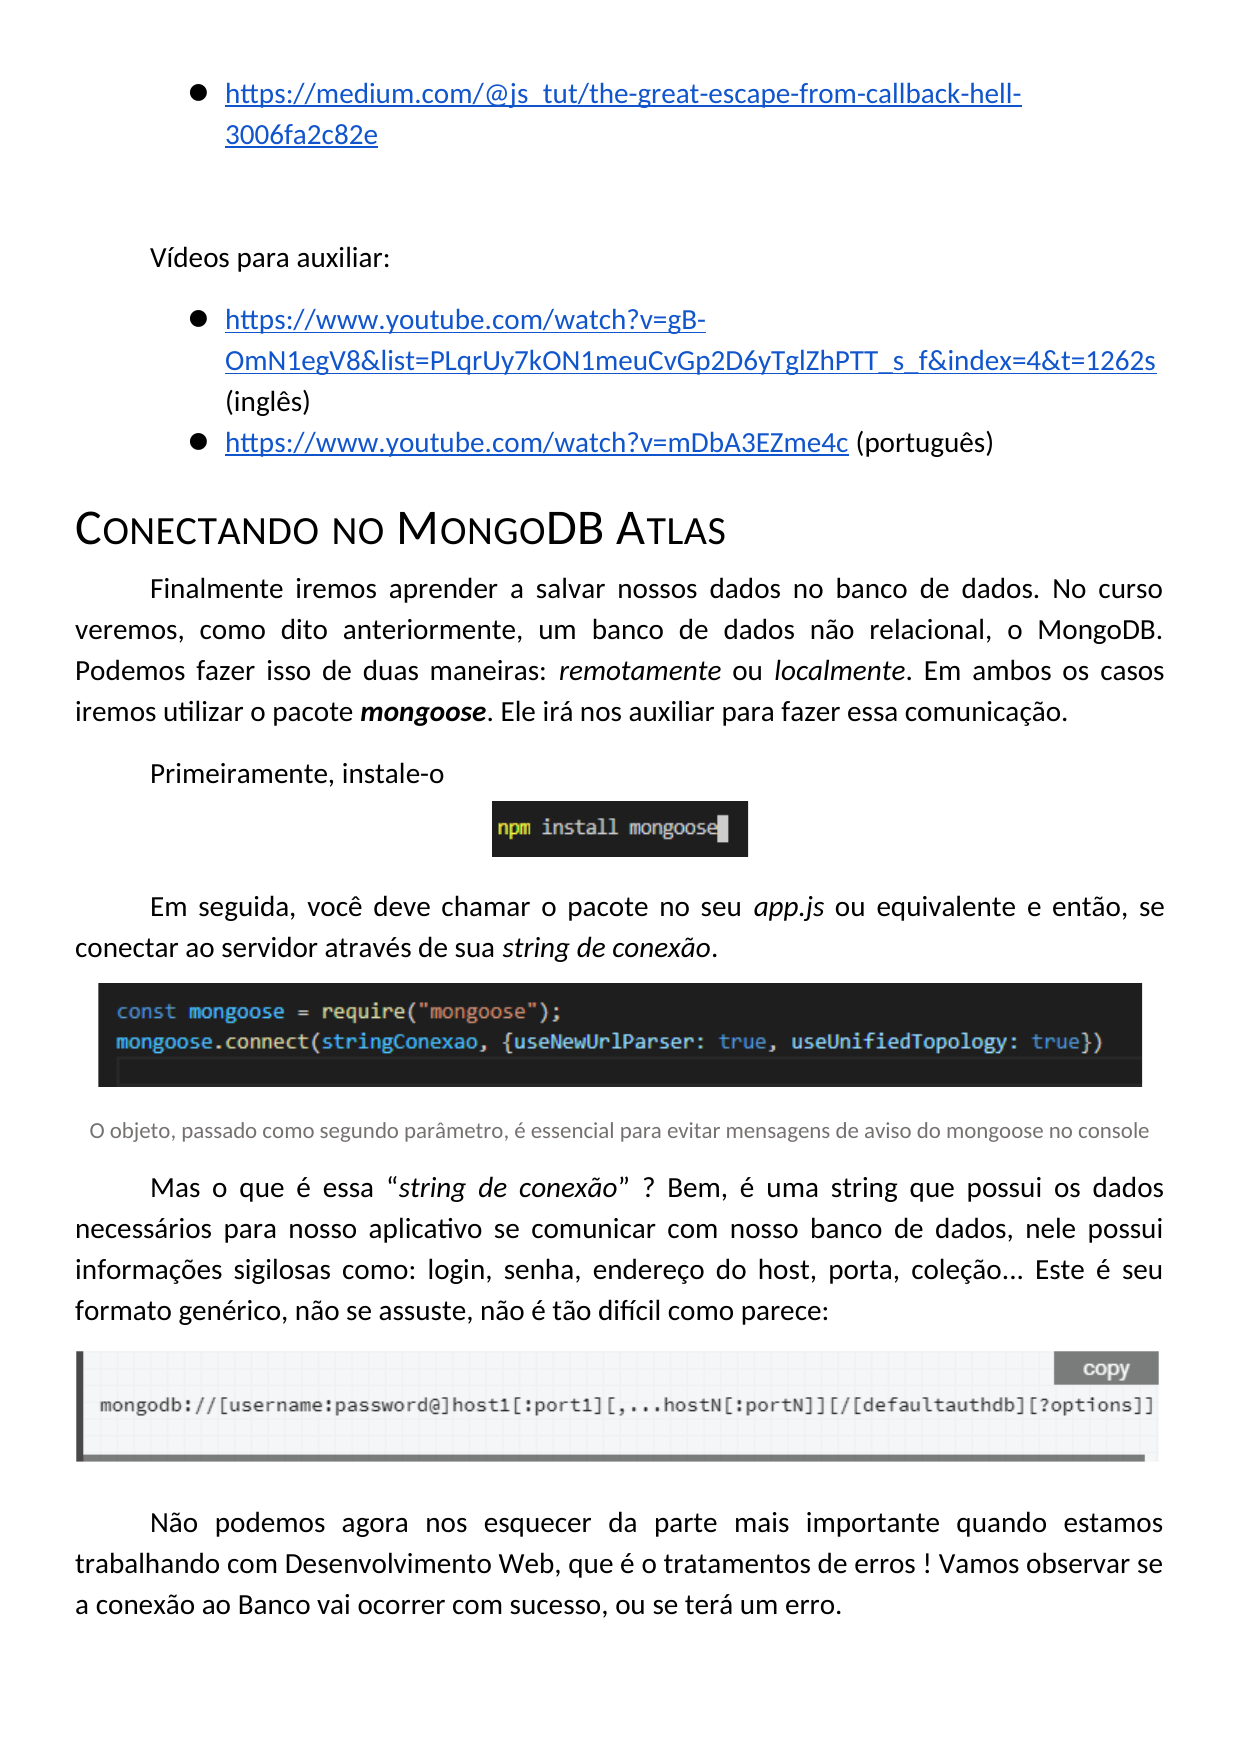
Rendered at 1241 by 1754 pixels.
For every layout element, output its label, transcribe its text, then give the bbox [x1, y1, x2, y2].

list https://www.youtube.com/watch?v=mDbA3EZme4c (português) [187, 424, 1165, 460]
list https://www.youtube.com/watch?v=gB-OmN1egV8&list=PLqrUy7kON1meuCvGp2D6yTglZhPTT_s_f&index=4&t=1262s (inglês) [187, 301, 1165, 419]
text Mas o que é essa “string de conexão” ? Bem, é uma string que possui os dados necessários para nosso aplicativo se comunicar com nosso banco de dados, nele possui informações sigilosas como: login, senha, endereço do host, porta, coleção... Este é seu formato genérico, não se assuste, não é tão difícil como parece: [75, 1169, 1165, 1328]
text Não podemos agora nos esquecer da parte mais importante quando estamos trabalhando com Desenvolvimento Web, que é o tratamentos de erros ! Vamos observar se a conexão ao Banco vai ocorrer com sucesso, ou se terá um erro. [75, 1473, 1165, 1622]
text Finalmente iremos aprender a salvar nossos dados no banco de dados. No curso veremos, como dito anteriormente, um banco de dados não relacional, o MongoDB. Podemos fazer isso de duas maneiras: remotamente ou localmente. Em ambos os casos iremos utilizar o pacote mongoose. Ele irá nos auxiliar para fazer essa comunicação. [75, 571, 1165, 729]
picture [98, 983, 1143, 1087]
list https://medium.com/@js_tut/the-great-escape-from-callback-hell-3006fa2c82e [187, 75, 1165, 152]
picture [75, 1343, 1166, 1473]
picture [492, 801, 749, 857]
subtitle Conectando no MongoDB Atlas [75, 496, 1165, 557]
text Primeiramente, instale-o [75, 755, 1165, 791]
text Em seguida, você deve chamar o pacote no seu app.js ou equivalente e então, se conectar ao servidor através de sua string de conexão. [75, 817, 1165, 964]
text Vídeos para auxiliar: [75, 239, 1165, 275]
